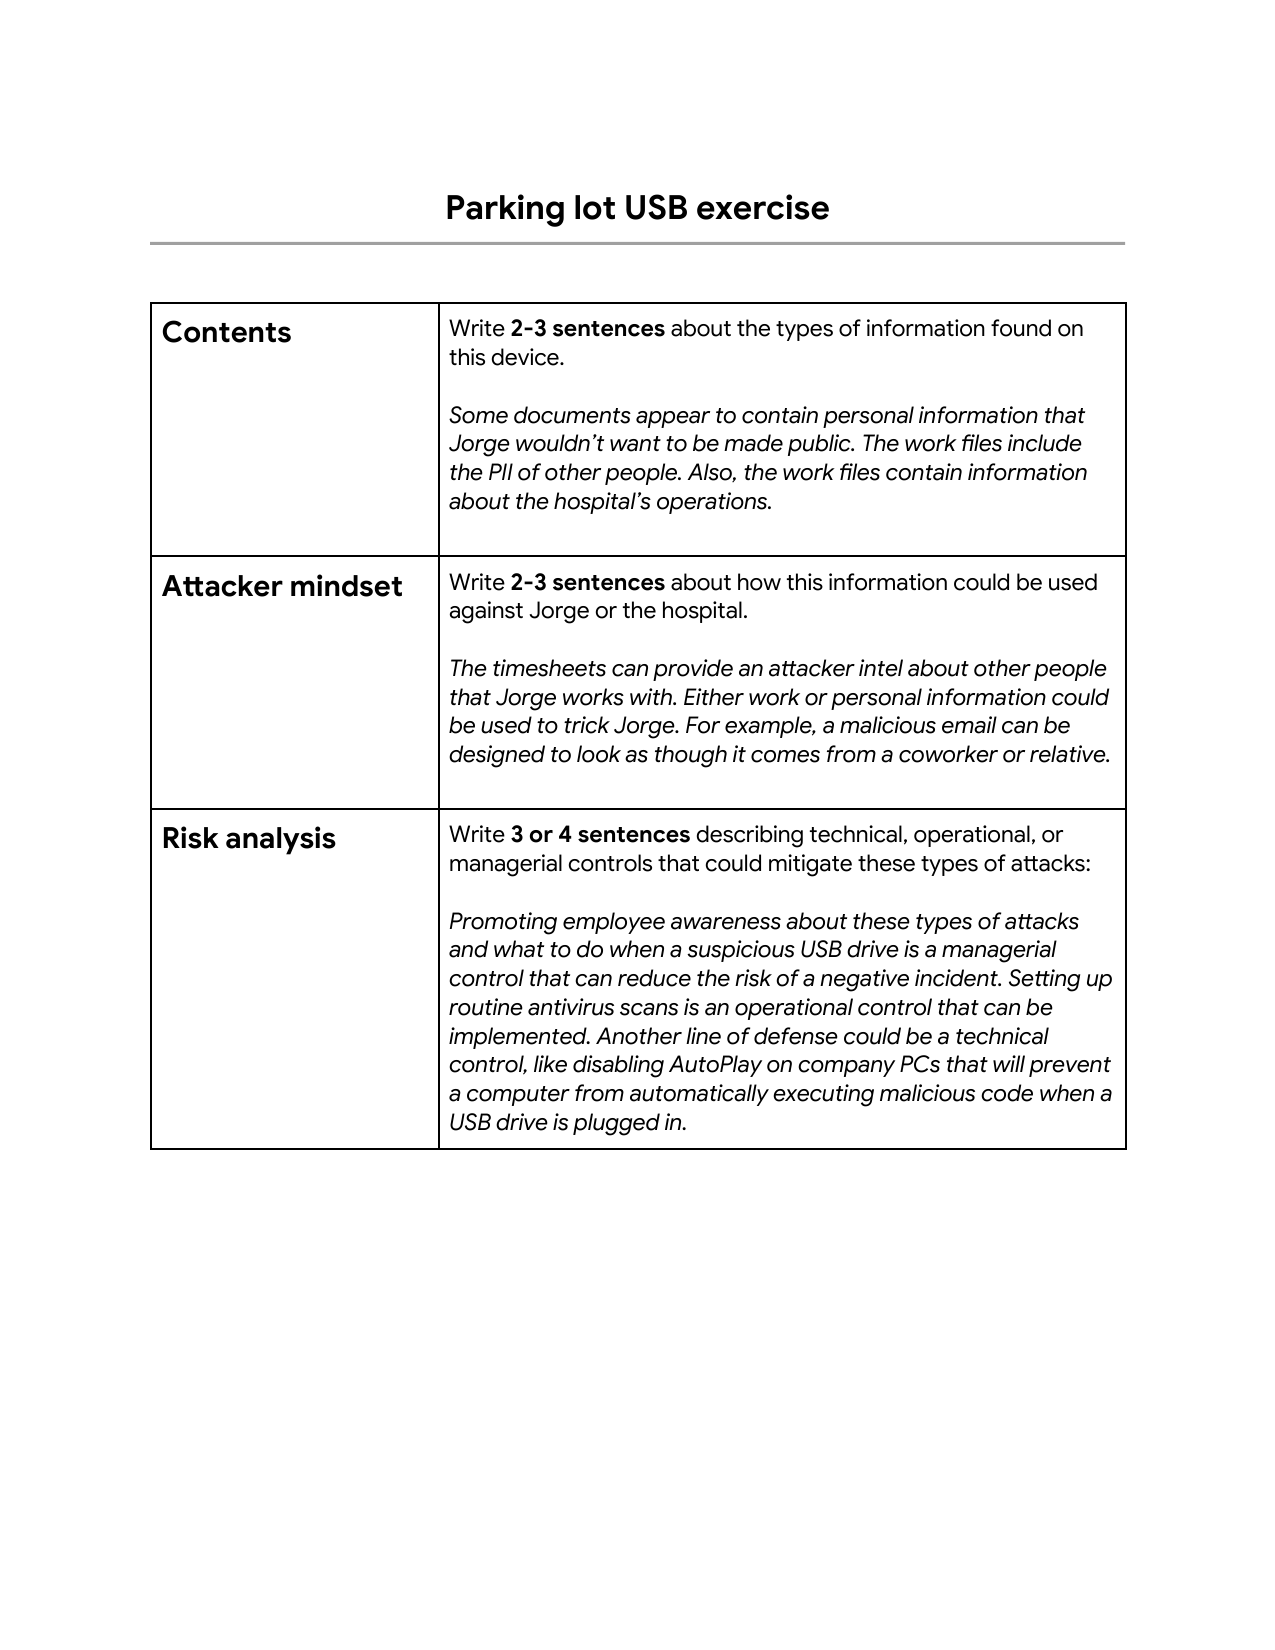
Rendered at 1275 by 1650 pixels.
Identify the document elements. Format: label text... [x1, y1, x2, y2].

table_header Contents [152, 304, 438, 555]
table_cell Risk analysis [152, 810, 438, 1147]
table_cell Attacker mindset [152, 557, 438, 808]
table_cell Write 3 or 4 sentences describing technical, operational, or managerial controls that could mitigate these types of attacks: Promoting employee awareness about these types of attacks and what to do when a suspicious USB drive is a managerial control that can reduce the risk of a negative incident. Setting up routine antivirus scans is an operational control that can be implemented. Another line of defense could be a technical control, like disabling AutoPlay on company PCs that will prevent a computer from automatically executing malicious code when a USB drive is plugged in. [440, 810, 1125, 1147]
subtitle Parking lot USB exercise [150, 187, 1125, 229]
table_header Write 2-3 sentences about the types of information found on this device. Some documents appear to contain personal information that Jorge wouldn’t want to be made public. The work files include the PII of other people. Also, the work files contain information about the hospital’s operations. [440, 304, 1125, 555]
table_cell Write 2-3 sentences about how this information could be used against Jorge or the hospital. The timesheets can provide an attacker intel about other people that Jorge works with. Either work or personal information could be used to trick Jorge. For example, a malicious email can be designed to look as though it comes from a coworker or relative. [440, 557, 1125, 808]
